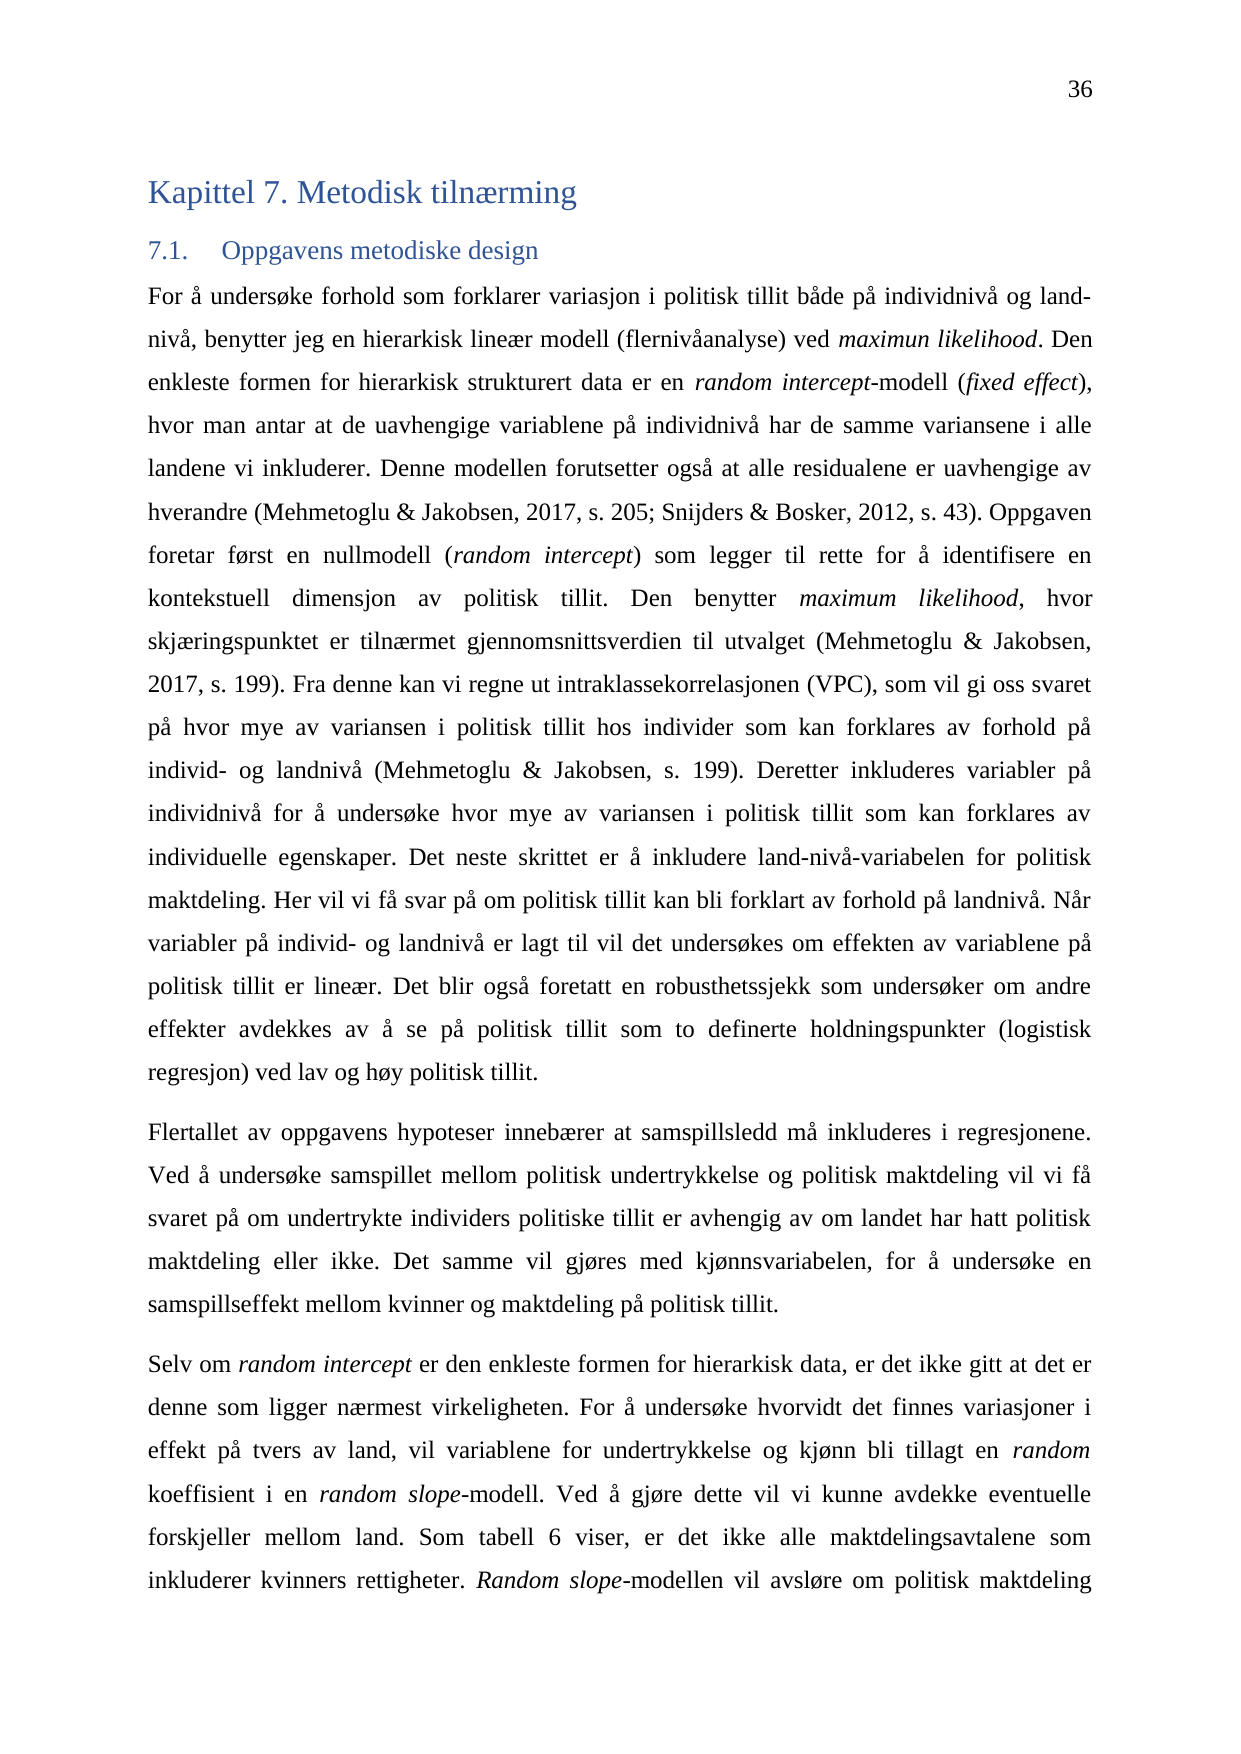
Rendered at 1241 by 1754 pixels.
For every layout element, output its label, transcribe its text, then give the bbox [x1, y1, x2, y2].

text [148, 1349, 1093, 1594]
text Flertallet av oppgavens hypoteser innebærer at samspillsledd må inkluderes i regresjonene. Ved å undersøke samspillet mellom politisk undertrykkelse og politisk maktdeling vil vi få svaret på om undertrykte individers politiske tillit er avhengig av om landet har hatt politisk maktdeling eller ikke. Det samme vil gjøres med kjønnsvariabelen, for å undersøke en samspillseffekt mellom kvinner og maktdeling på politisk tillit. [148, 1117, 1093, 1318]
text For å undersøke forhold som forklarer variasjon i politisk tillit både på individnivå og land-nivå, benytter jeg en hierarkisk lineær modell (flernivåanalyse) ved maximun likelihood. Den enkleste formen for hierarkisk strukturert data er en random intercept-modell (fixed effect), hvor man antar at de uavhengige variablene på individnivå har de samme variansene i alle landene vi inkluderer. Denne modellen forutsetter også at alle residualene er uavhengige av hverandre (Mehmetoglu & Jakobsen, 2017, s. 205; Snijders & Bosker, 2012, s. 43). Oppgaven foretar først en nullmodell (random intercept) som legger til rette for å identifisere en kontekstuell dimensjon av politisk tillit. Den benytter maximum likelihood, hvor skjæringspunktet er tilnærmet gjennomsnittsverdien til utvalget (Mehmetoglu & Jakobsen, 2017, s. 199). Fra denne kan vi regne ut intraklassekorrelasjonen (VPC), som vil gi oss svaret på hvor mye av variansen i politisk tillit hos individer som kan forklares av forhold på individ- og landnivå (Mehmetoglu & Jakobsen, s. 199). Deretter inkluderes variabler på individnivå for å undersøke hvor mye av variansen i politisk tillit som kan forklares av individuelle egenskaper. Det neste skrittet er å inkludere land-nivå-variabelen for politisk maktdeling. Her vil vi få svar på om politisk tillit kan bli forklart av forhold på landnivå. Når variabler på individ- og landnivå er lagt til vil det undersøkes om effekten av variablene på politisk tillit er lineær. Det blir også foretatt en robusthetssjekk som undersøker om andre effekter avdekkes av å se på politisk tillit som to definerte holdningspunkter (logistisk regresjon) ved lav og høy politisk tillit. [148, 281, 1093, 1086]
subtitle 7.1. Oppgavens metodiske design [148, 234, 1093, 265]
subtitle Kapittel 7. Metodisk tilnærming [148, 173, 1093, 211]
